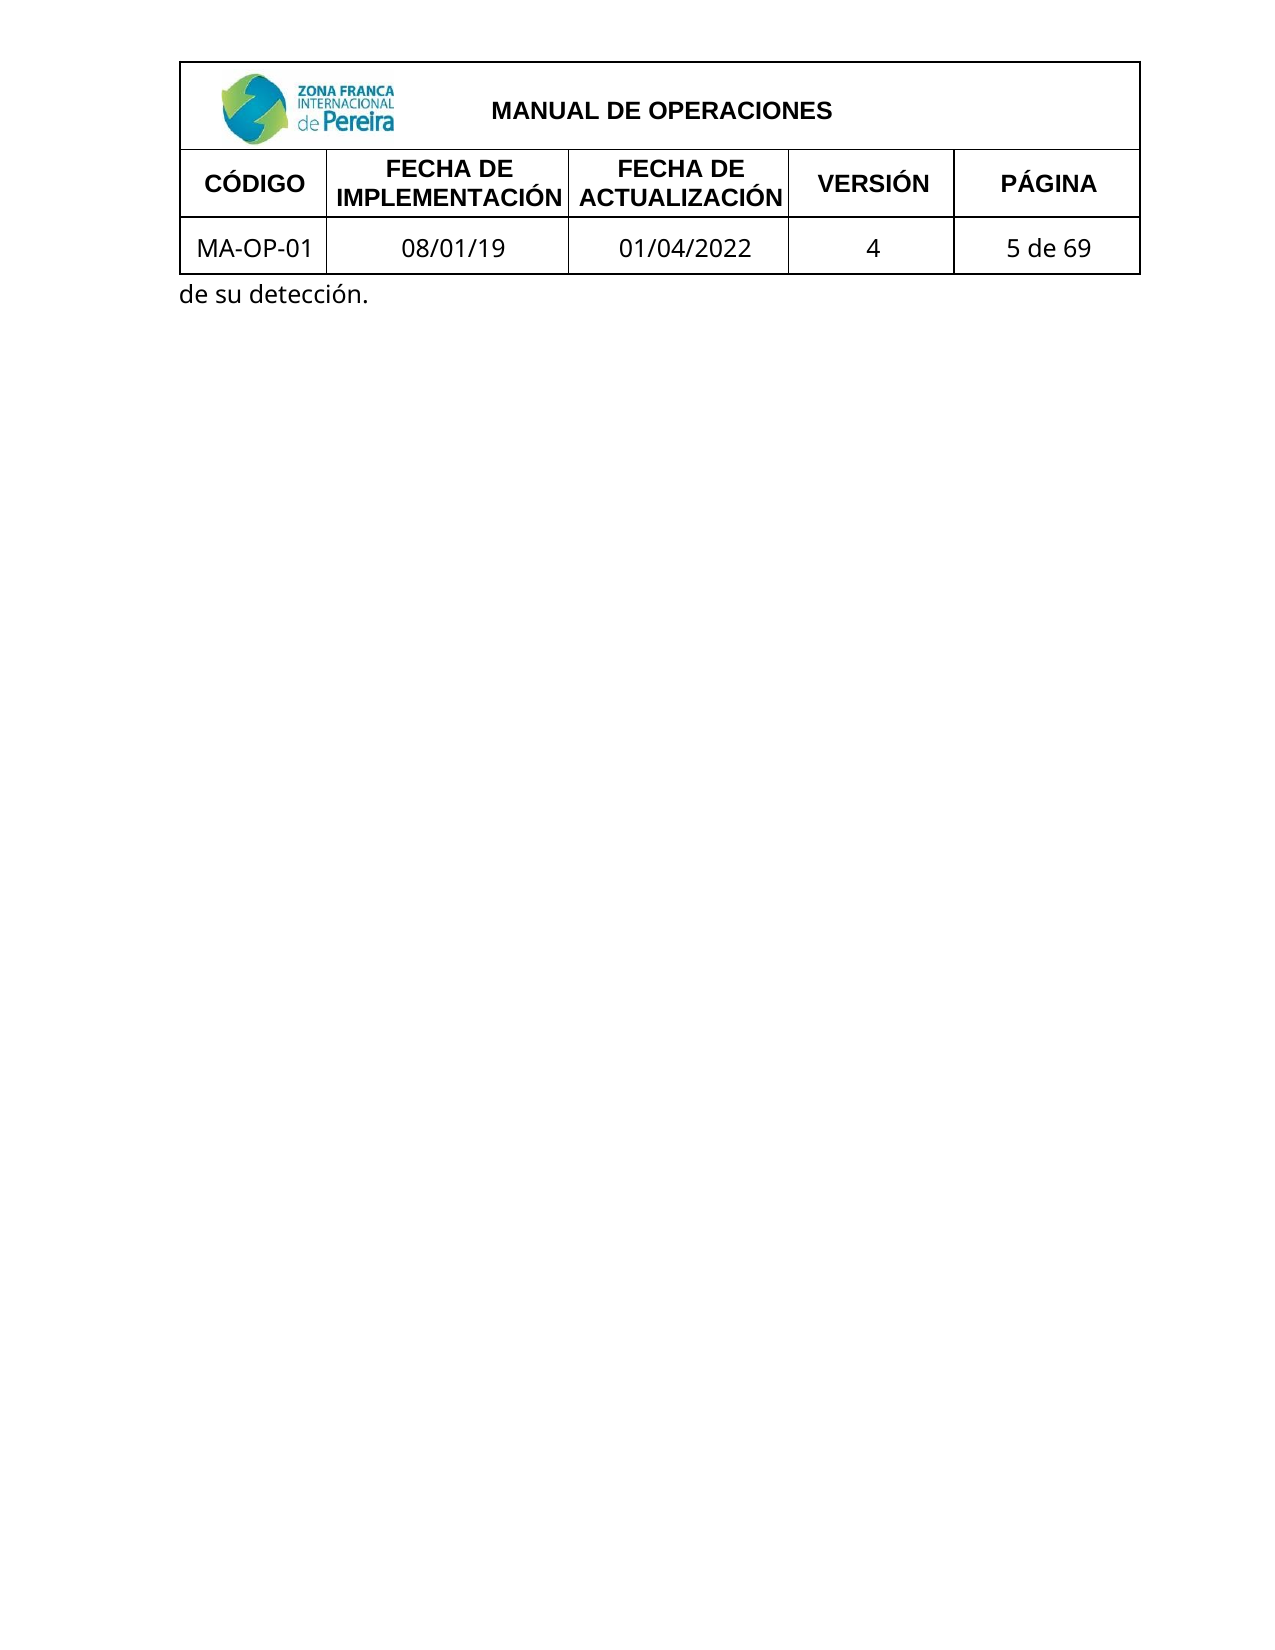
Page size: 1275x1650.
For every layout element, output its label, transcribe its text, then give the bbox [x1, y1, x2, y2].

picture [221, 69, 394, 148]
